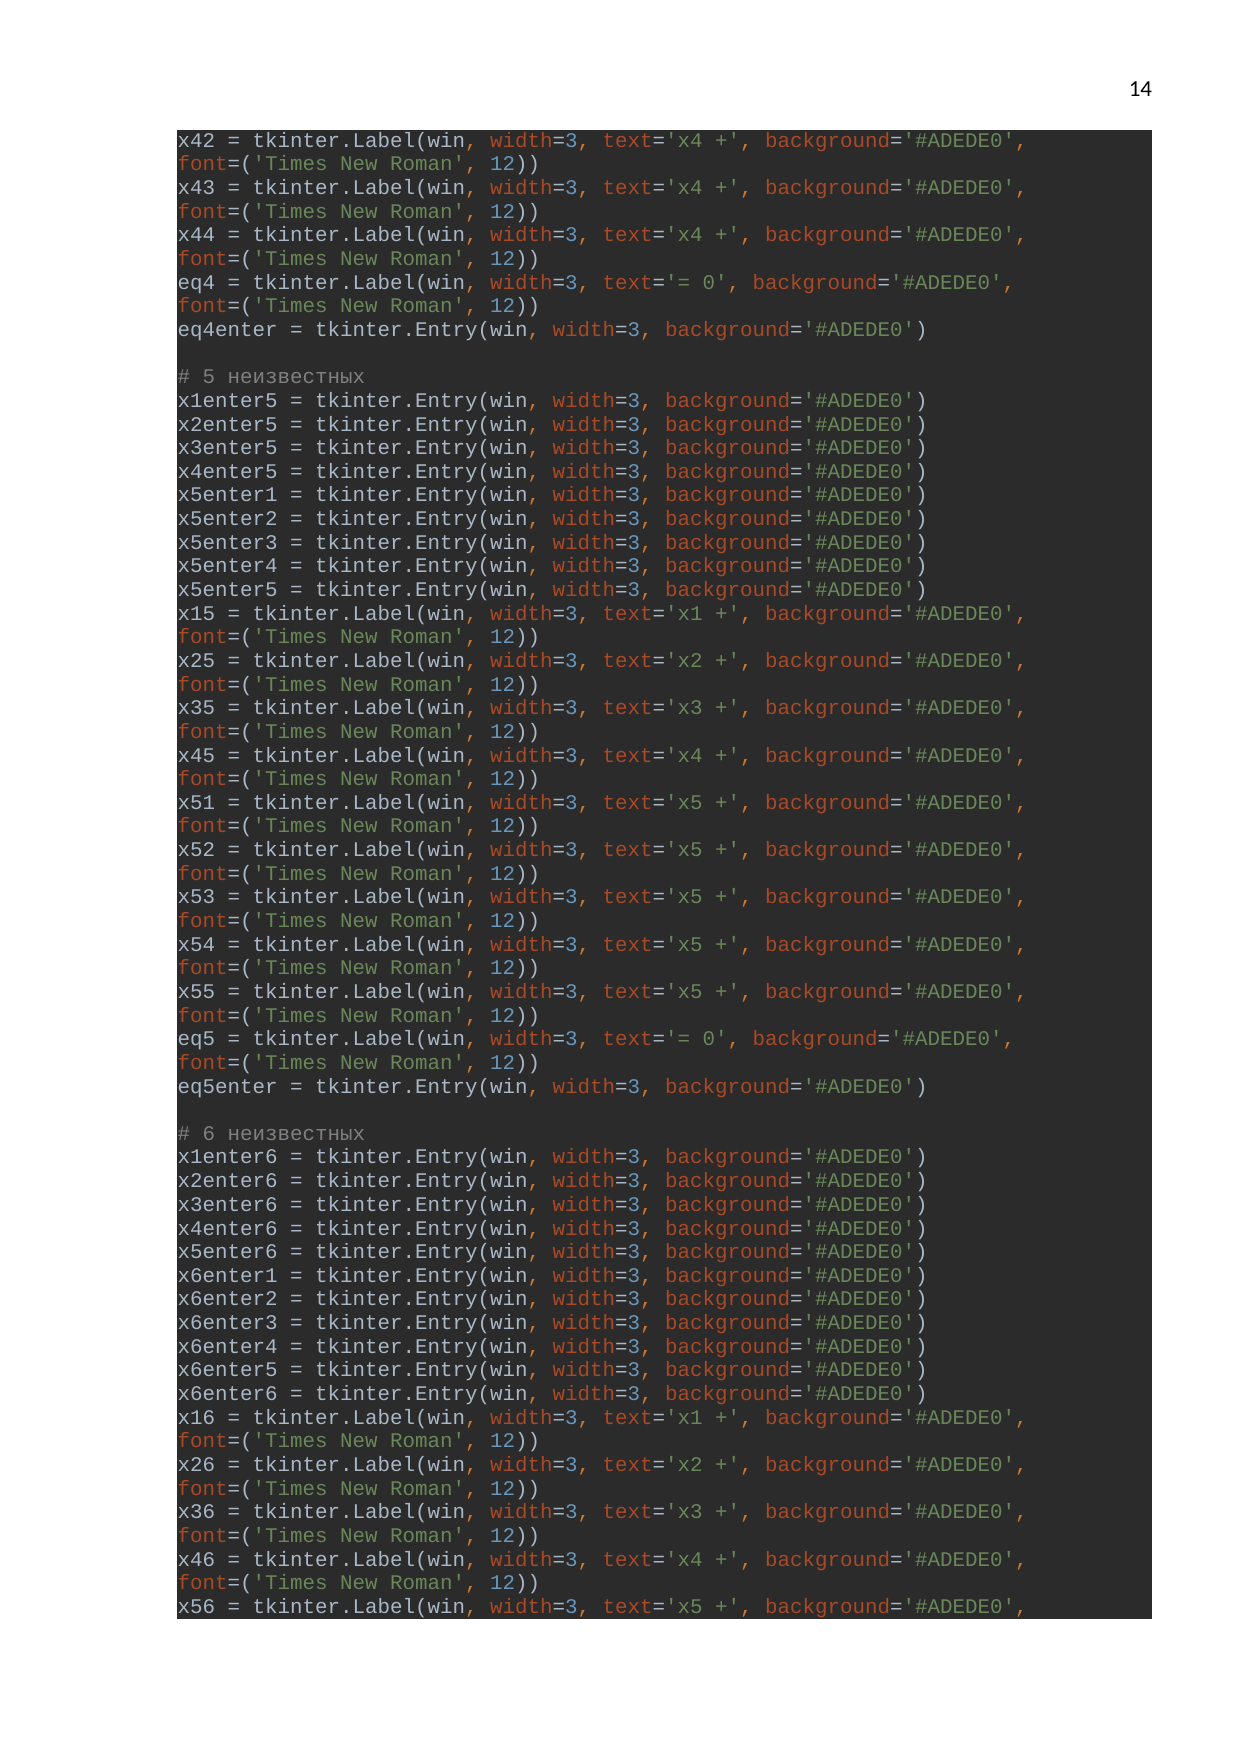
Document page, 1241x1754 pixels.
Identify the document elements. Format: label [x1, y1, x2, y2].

text [177, 130, 1152, 1619]
